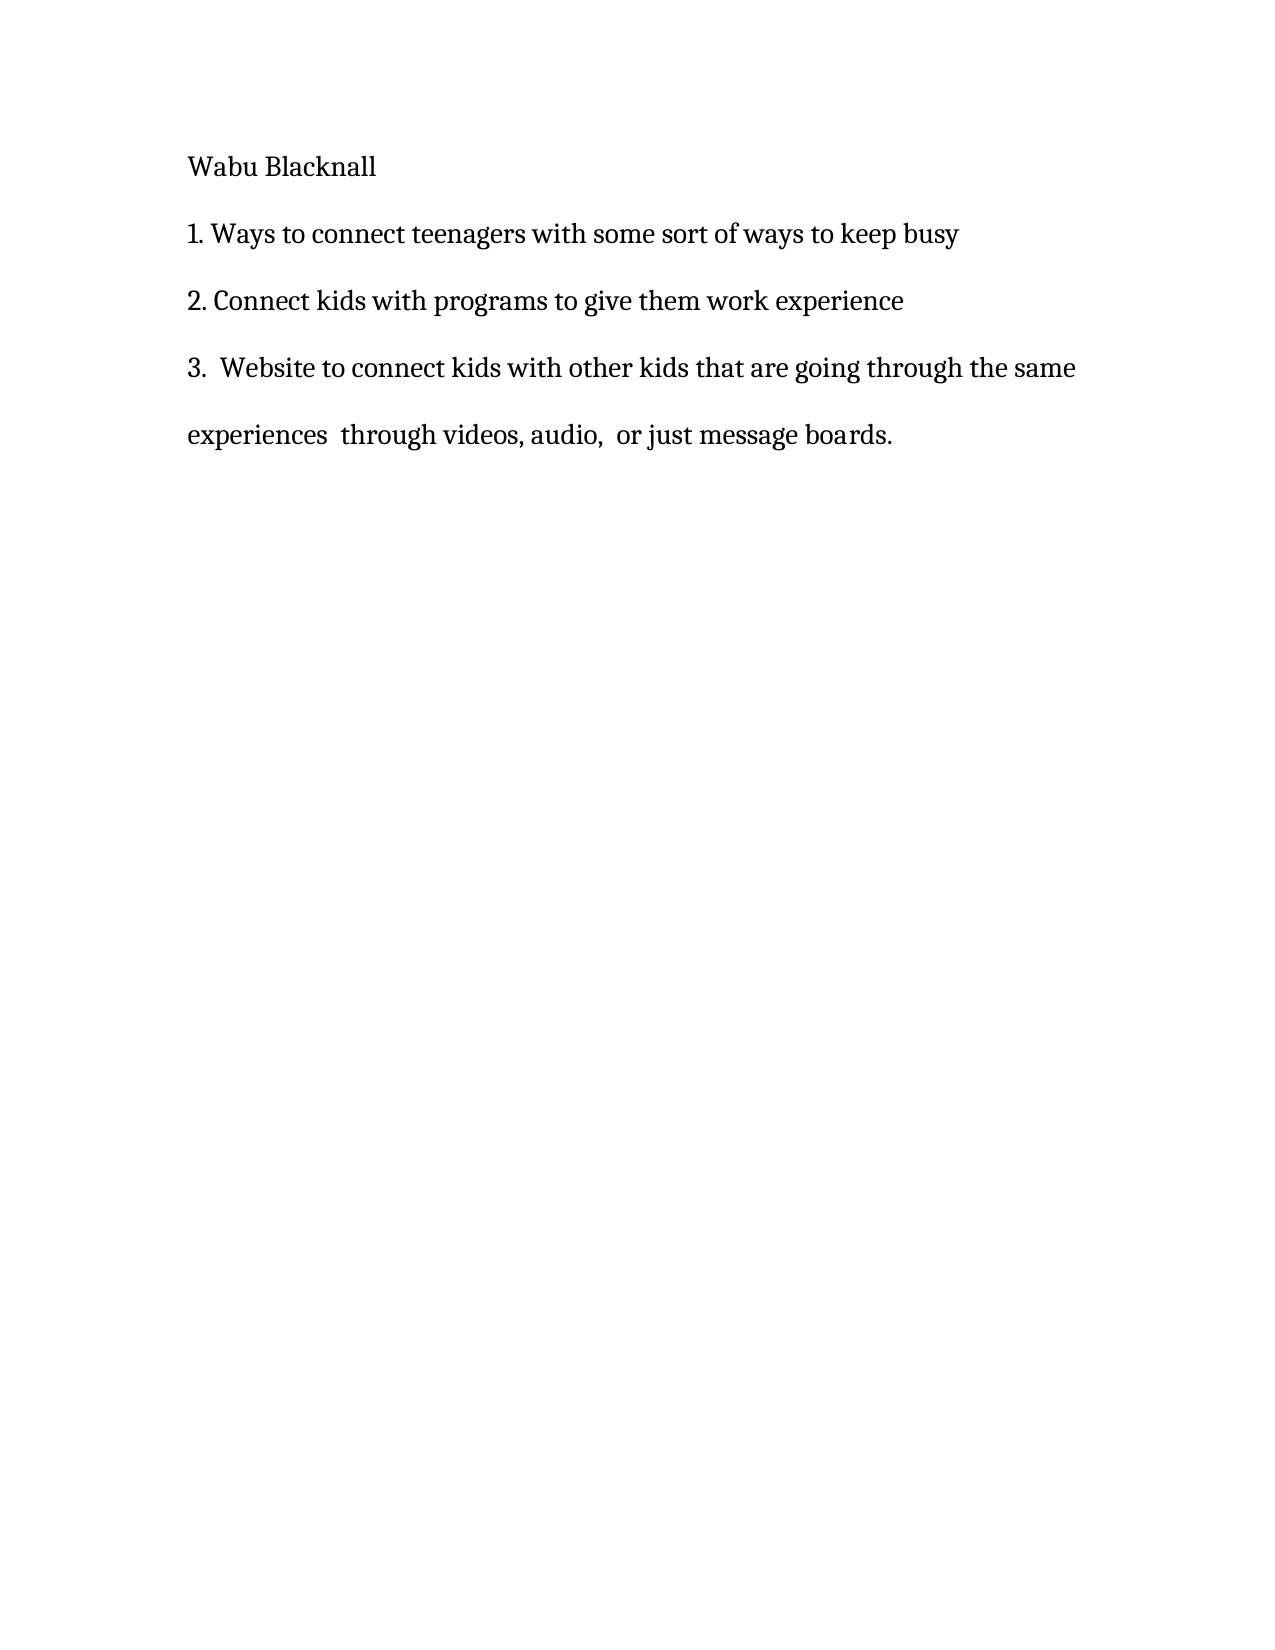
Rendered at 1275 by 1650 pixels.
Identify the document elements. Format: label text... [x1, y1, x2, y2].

text Wabu Blacknall [187, 150, 1087, 183]
text 2. Connect kids with programs to give them work experience [187, 284, 1087, 318]
text 1. Ways to connect teenagers with some sort of ways to keep busy [187, 217, 1087, 251]
text 3. Website to connect kids with other kids that are going through the same experiences through videos, audio, or just message boards. [187, 351, 1087, 452]
